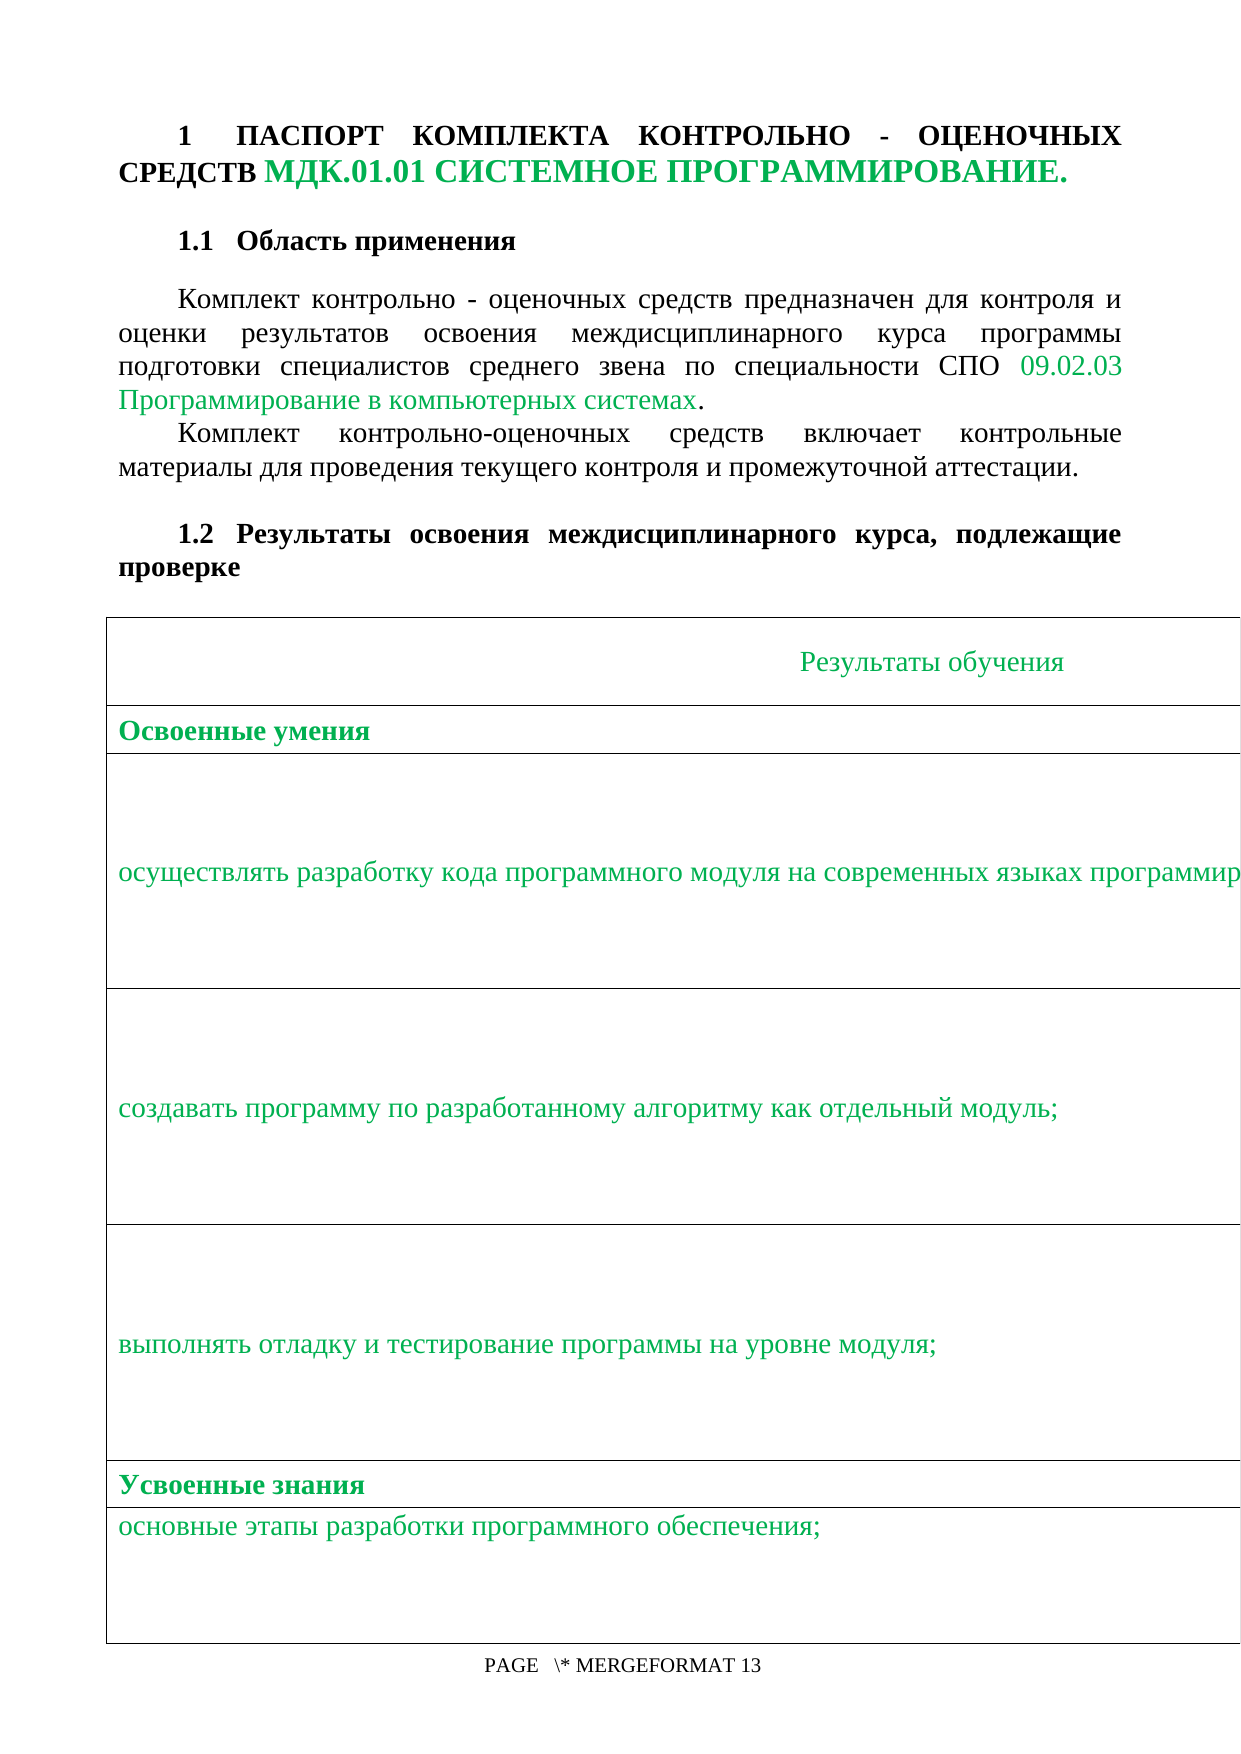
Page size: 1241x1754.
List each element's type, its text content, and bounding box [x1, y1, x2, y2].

subtitle 1 ПАСПОРТ КОМПЛЕКТА КОНТРОЛЬНО - ОЦЕНОЧНЫХ СРЕДСТВ МДК.01.01 СИСТЕМНОЕ ПРОГРАММИРОВАНИЕ. [118, 118, 1122, 190]
table_header Результаты обучения [107, 618, 1240, 705]
table_cell создавать программу по разработанному алгоритму как отдельный модуль; [107, 989, 1240, 1224]
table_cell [107, 1508, 1240, 1642]
table_cell выполнять отладку и тестирование программы на уровне модуля; [107, 1225, 1240, 1460]
table_cell Освоенные умения [107, 706, 1240, 752]
table_cell Усвоенные знания [107, 1461, 1240, 1507]
text Комплект контрольно - оценочных средств предназначен для контроля и оценки результатов освоения междисциплинарного курса программы подготовки специалистов среднего звена по специальности СПО 09.02.03 Программирование в компьютерных системах. [118, 281, 1122, 415]
text 1.2 Результаты освоения междисциплинарного курса, подлежащие проверке [118, 516, 1122, 583]
text Комплект контрольно-оценочных средств включает контрольные материалы для проведения текущего контроля и промежуточной аттестации. [118, 415, 1122, 482]
text 1.1 Область применения [118, 223, 1122, 257]
table_cell осуществлять разработку кода программного модуля на современных языках программирования; [107, 754, 1240, 988]
